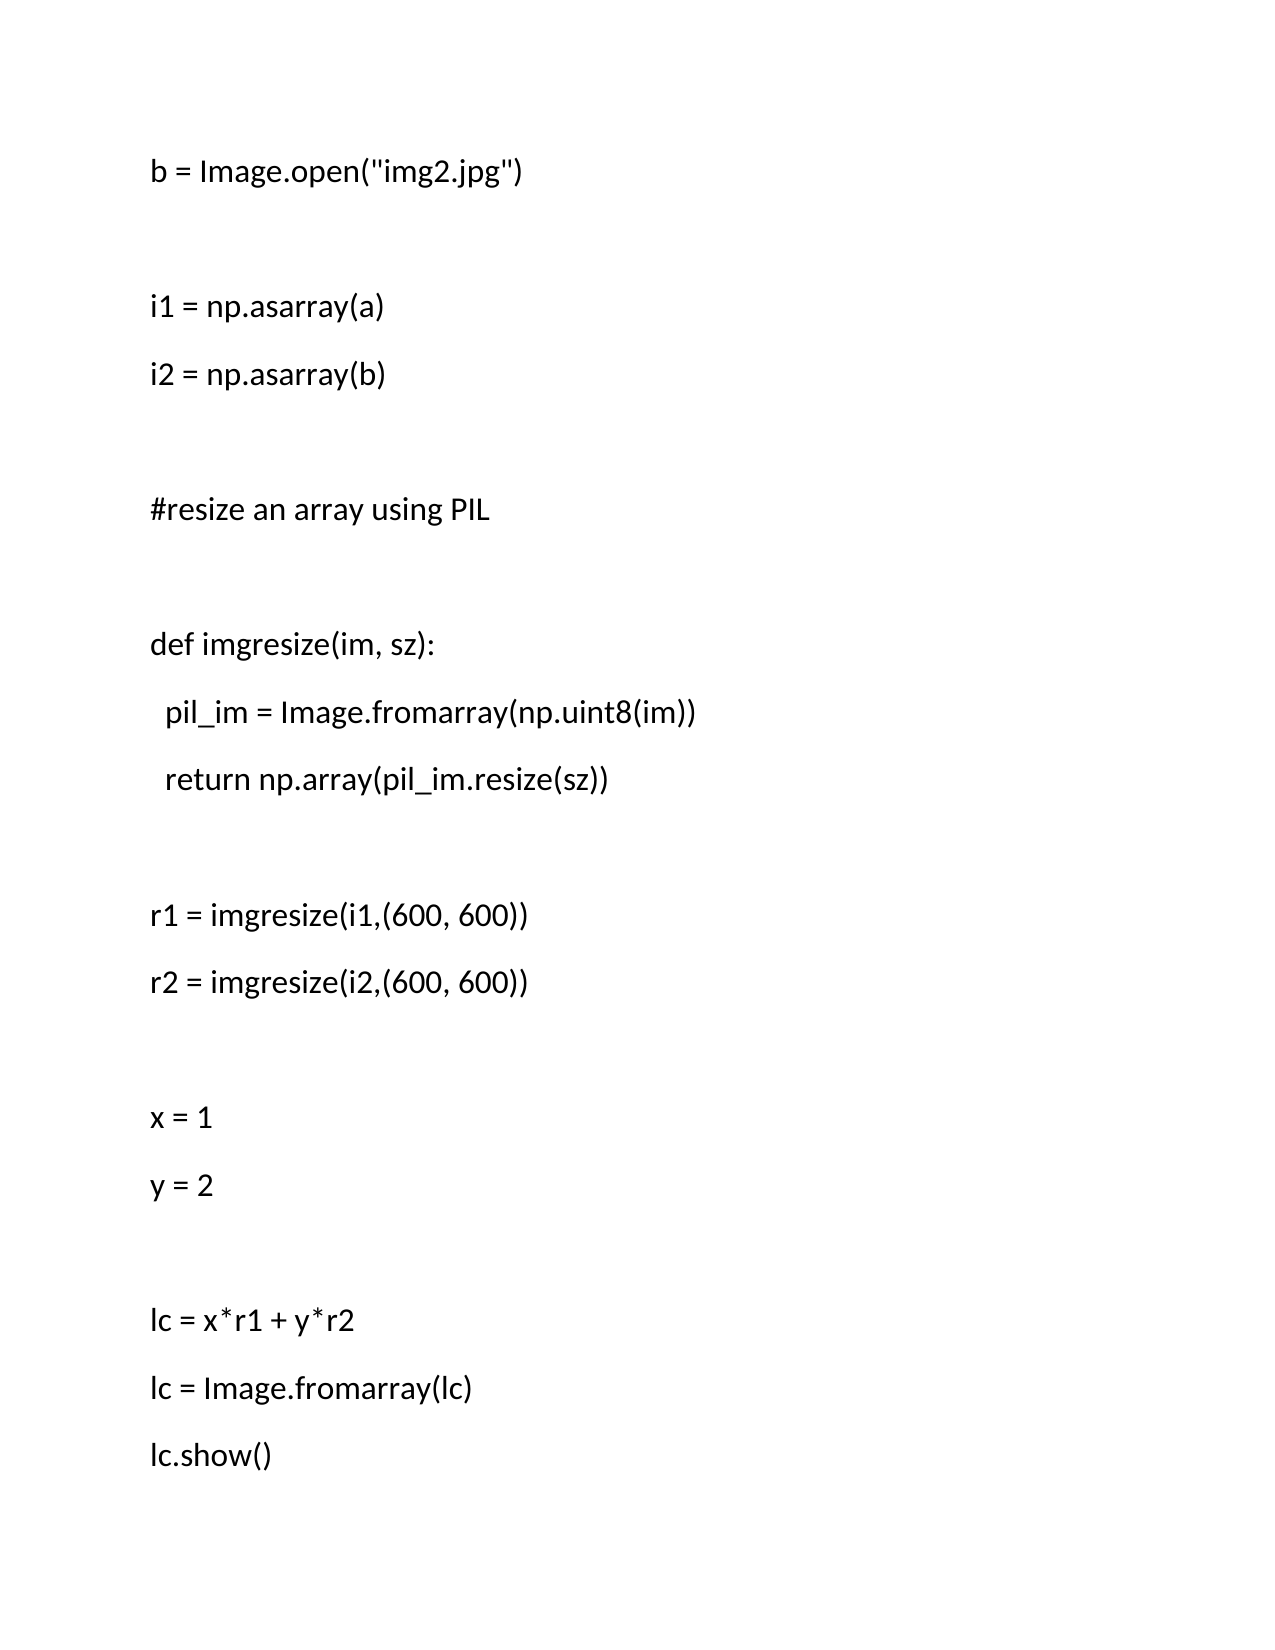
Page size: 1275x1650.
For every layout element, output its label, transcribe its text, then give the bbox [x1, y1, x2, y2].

text r1 = imgresize(i1,(600, 600)) [150, 894, 1125, 934]
text r2 = imgresize(i2,(600, 600)) [150, 961, 1125, 1002]
text #resize an array using PIL [150, 488, 1125, 529]
text pil_im = Image.fromarray(np.uint8(im)) [150, 691, 1125, 732]
text i1 = np.asarray(a) [150, 285, 1125, 326]
text i2 = np.asarray(b) [150, 353, 1125, 393]
text def imgresize(im, sz): [150, 623, 1125, 664]
text lc.show() [150, 1434, 1125, 1475]
text b = Image.open("img2.jpg") [150, 150, 1125, 191]
text y = 2 [150, 1164, 1125, 1205]
text lc = Image.fromarray(lc) [150, 1367, 1125, 1408]
text lc = x*r1 + y*r2 [150, 1299, 1125, 1340]
text x = 1 [150, 1096, 1125, 1137]
text return np.array(pil_im.resize(sz)) [150, 758, 1125, 799]
